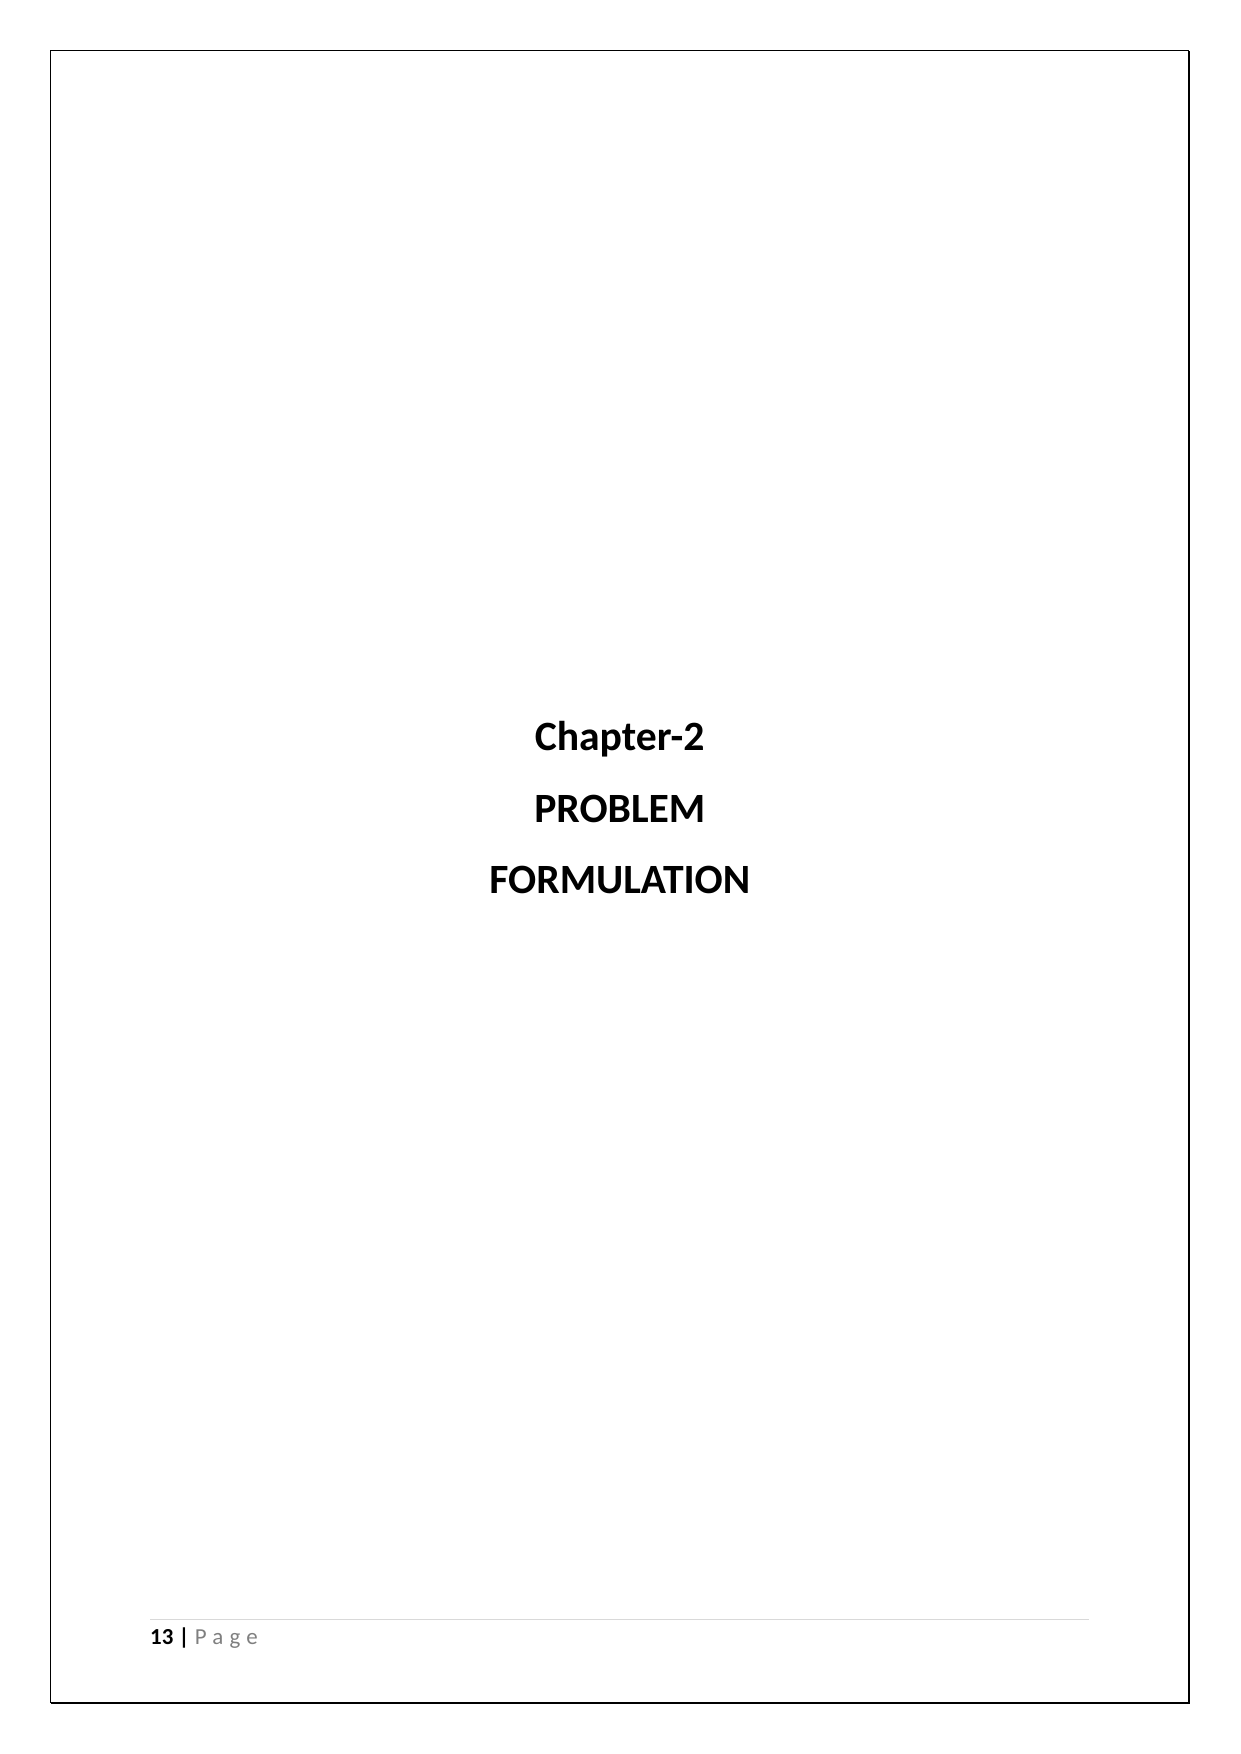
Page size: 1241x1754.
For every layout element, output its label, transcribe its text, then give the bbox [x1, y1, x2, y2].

text FORMULATION [150, 853, 1089, 904]
text PROBLEM [150, 782, 1089, 832]
text Chapter-2 [150, 710, 1089, 761]
